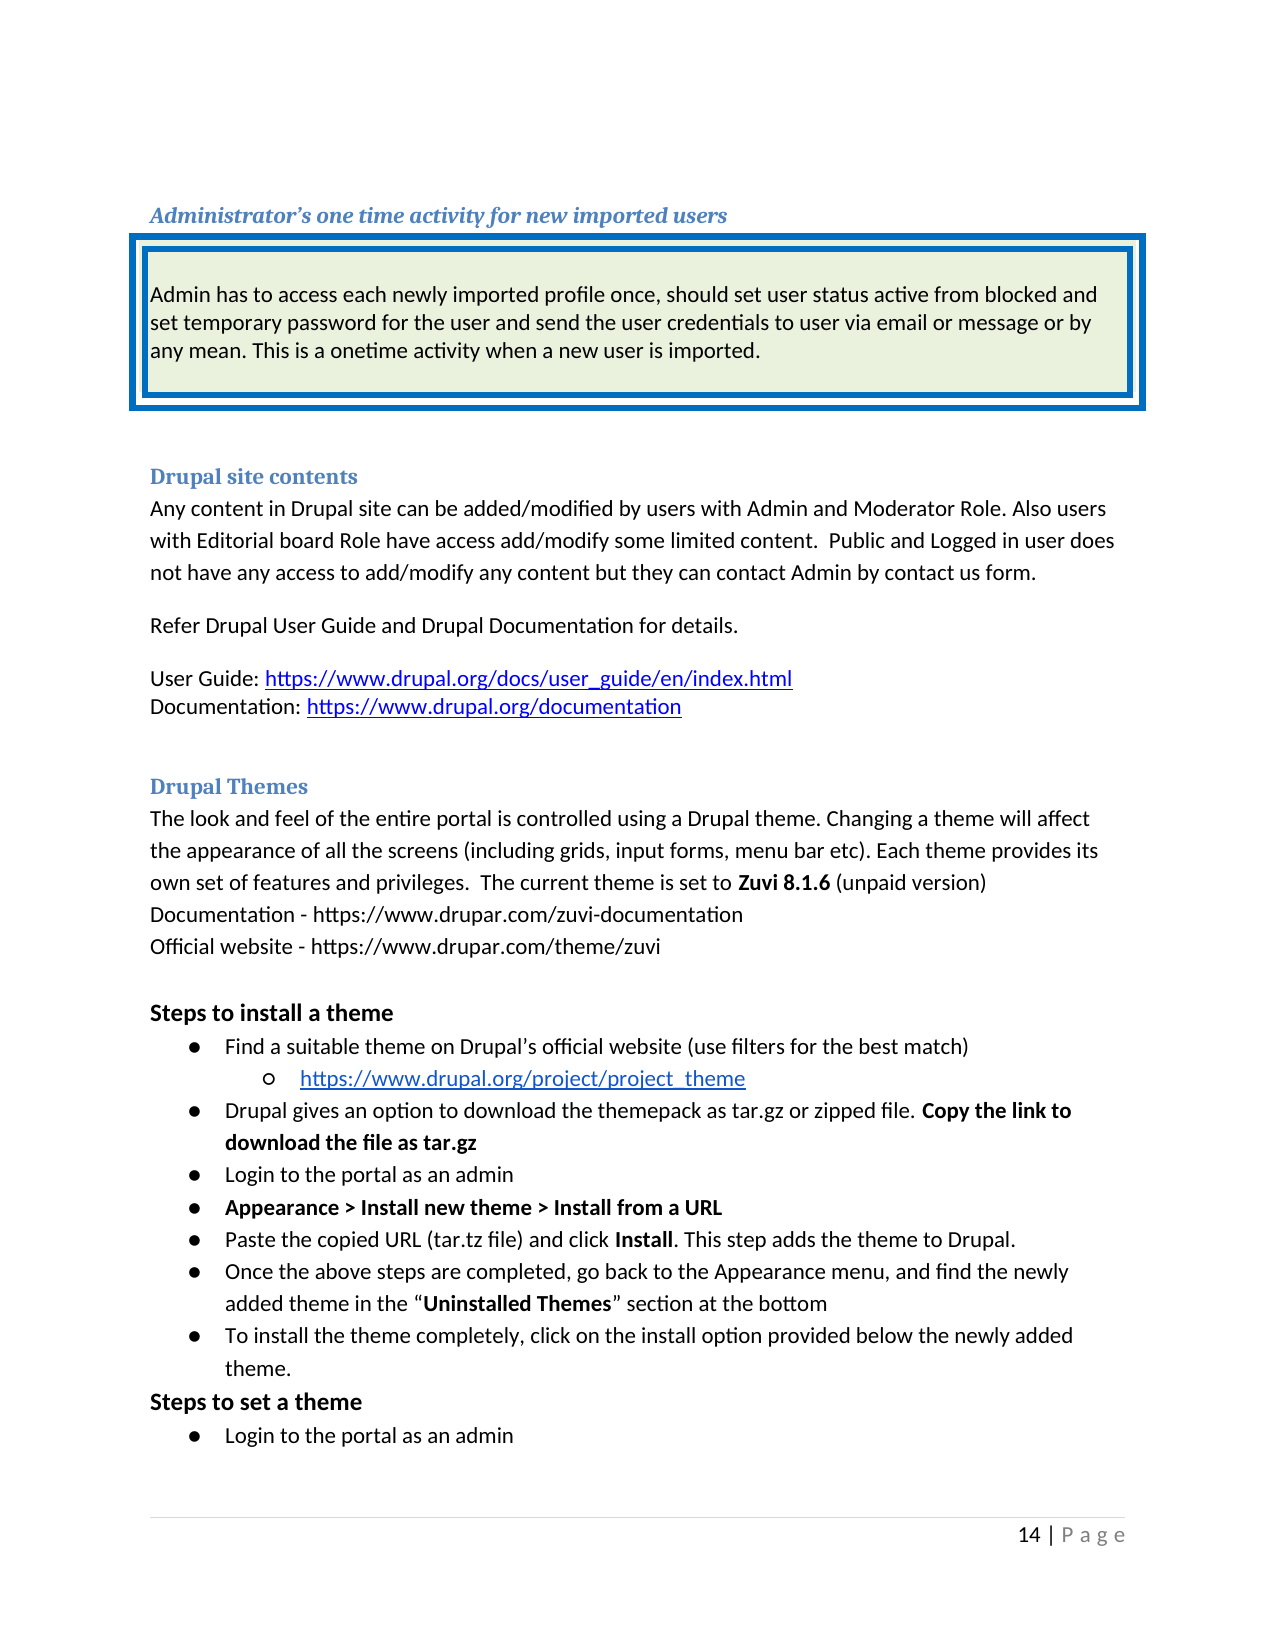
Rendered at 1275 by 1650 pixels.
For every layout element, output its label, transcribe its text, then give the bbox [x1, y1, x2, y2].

text Any content in Drupal site can be added/modified by users with Admin and Moderator Role. Also users with Editorial board Role have access add/modify some limited content. Public and Logged in user does not have any access to add/modify any content but they can contact Admin by contact us form. [150, 494, 1125, 586]
text Steps to install a theme [150, 997, 1125, 1027]
list Appearance > Install new theme > Install from a URL [187, 1193, 1125, 1221]
list Find a suitable theme on Drupal’s official website (use filters for the best match) [187, 1032, 1125, 1060]
text Steps to set a theme [150, 1386, 1125, 1416]
subtitle Administrator’s one time activity for new imported users [150, 203, 1125, 229]
text Refer Drupal User Guide and Drupal Documentation for details. [150, 611, 1125, 639]
subtitle Drupal Themes [150, 773, 1125, 800]
text The look and feel of the entire portal is controlled using a Drupal theme. Changing a theme will affect the appearance of all the screens (including grids, input forms, menu bar etc). Each theme provides its own set of features and privileges. The current theme is set to Zuvi 8.1.6 (unpaid version) [150, 804, 1125, 896]
subtitle Drupal site contents [150, 464, 1125, 490]
list Once the above steps are completed, go back to the Appearance menu, and find the newly added theme in the “Uninstalled Themes” section at the bottom [187, 1257, 1125, 1317]
list Login to the portal as an admin [187, 1421, 1125, 1449]
list https://www.drupal.org/project/project_theme [262, 1064, 1125, 1092]
table_header Admin has to access each newly imported profile once, should set user status active from blocked and set temporary password for the user and send the user credentials to user via email or message or by any mean. This is a onetime activity when a new user is imported. [139, 240, 1136, 392]
text Documentation - https://www.drupar.com/zuvi-documentation [150, 900, 1125, 928]
list Login to the portal as an admin [187, 1161, 1125, 1189]
list Paste the copied URL (tar.tz file) and click Install. This step adds the theme to Drupal. [187, 1225, 1125, 1253]
list Drupal gives an option to download the themepack as tar.gz or zipped file. Copy the link to download the file as tar.gz [187, 1096, 1125, 1156]
text Official website - https://www.drupar.com/theme/zuvi [150, 932, 1125, 961]
list To install the theme completely, click on the install option provided below the newly added theme. [187, 1322, 1125, 1382]
text User Guide: https://www.drupal.org/docs/user_guide/en/index.html [150, 664, 1125, 692]
text Documentation: https://www.drupal.org/documentation [150, 692, 1125, 721]
